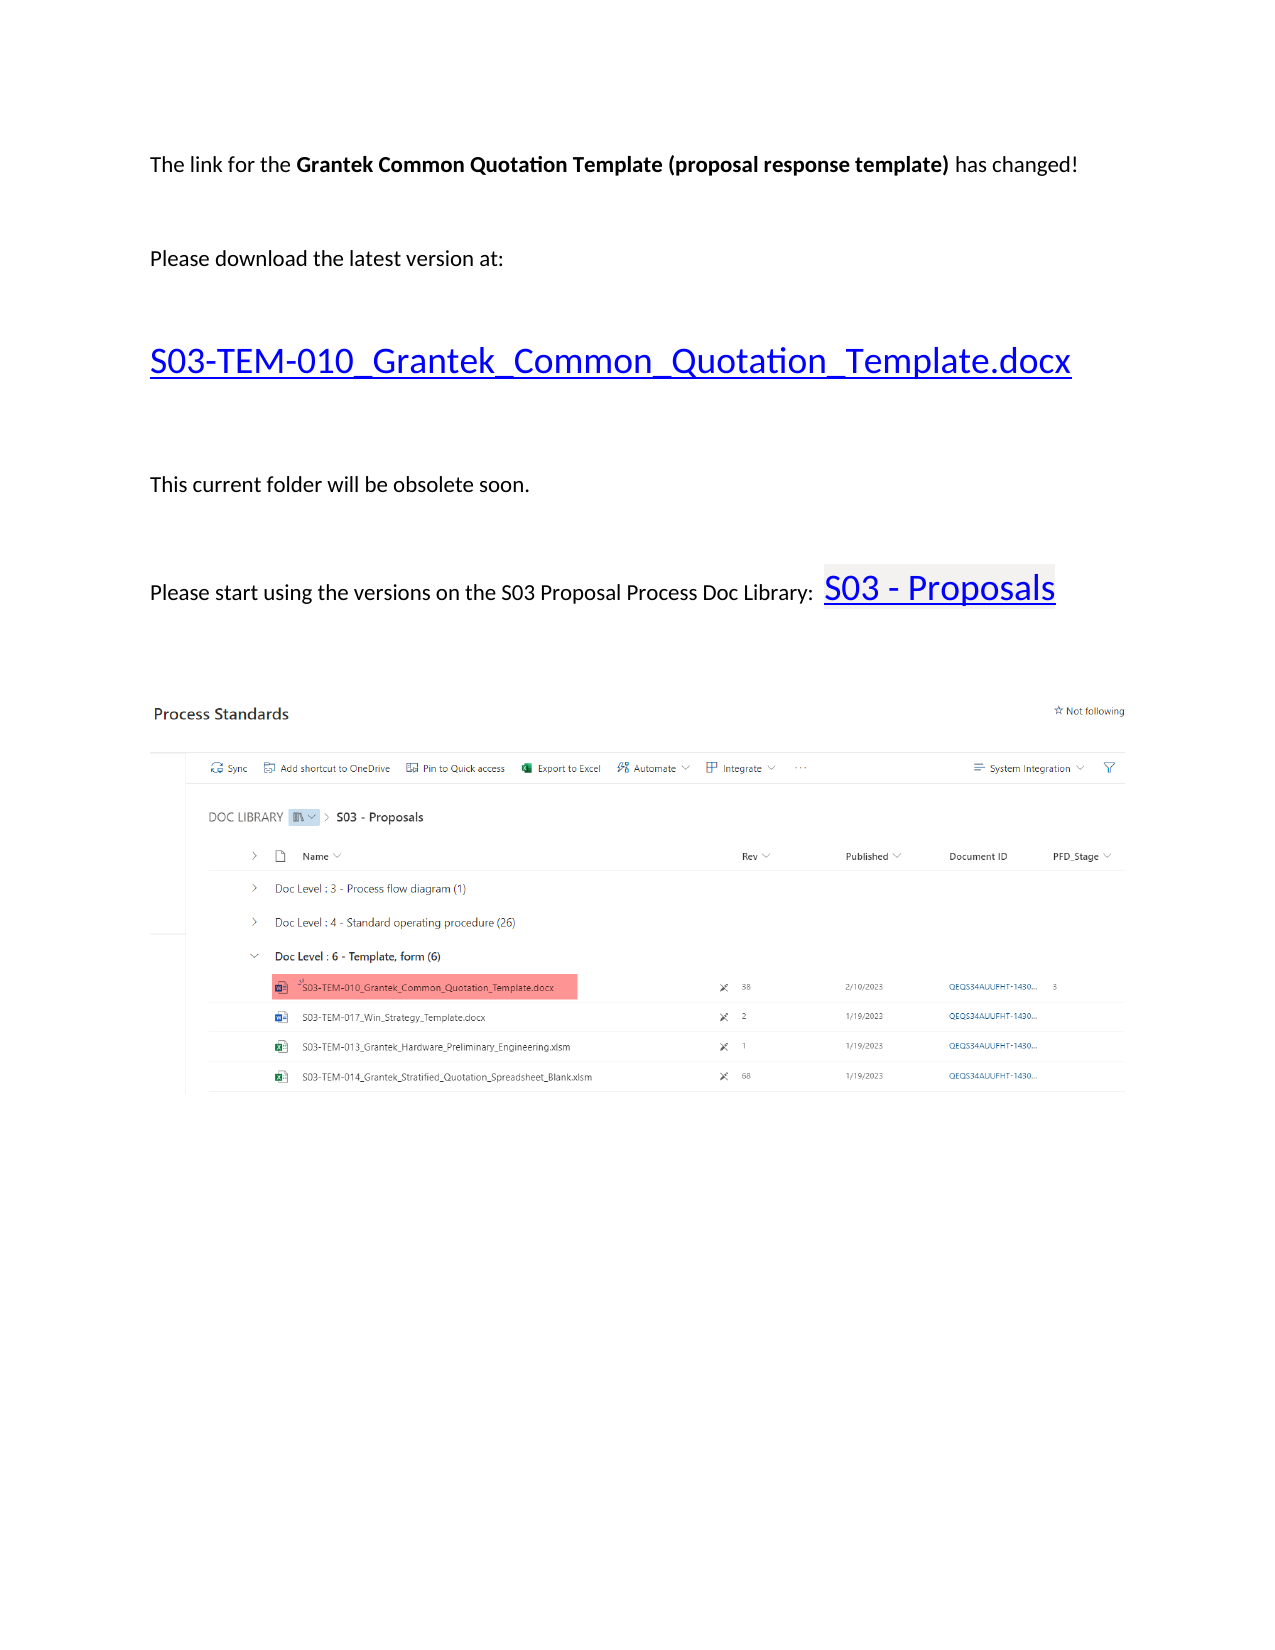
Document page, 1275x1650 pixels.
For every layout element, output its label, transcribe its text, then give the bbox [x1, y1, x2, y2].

text Please download the latest version at: [150, 244, 1125, 272]
text The link for the Grantek Common Quotation Template (proposal response template) has changed! [150, 150, 1125, 178]
text This current folder will be obsolete soon. [150, 470, 1125, 498]
picture [150, 696, 1125, 1094]
text Please start using the versions on the S03 Proposal Process Doc Library: S03 - Proposals [150, 563, 1125, 609]
text S03-TEM-010_Grantek_Common_Quotation_Template.docx [150, 337, 1125, 383]
